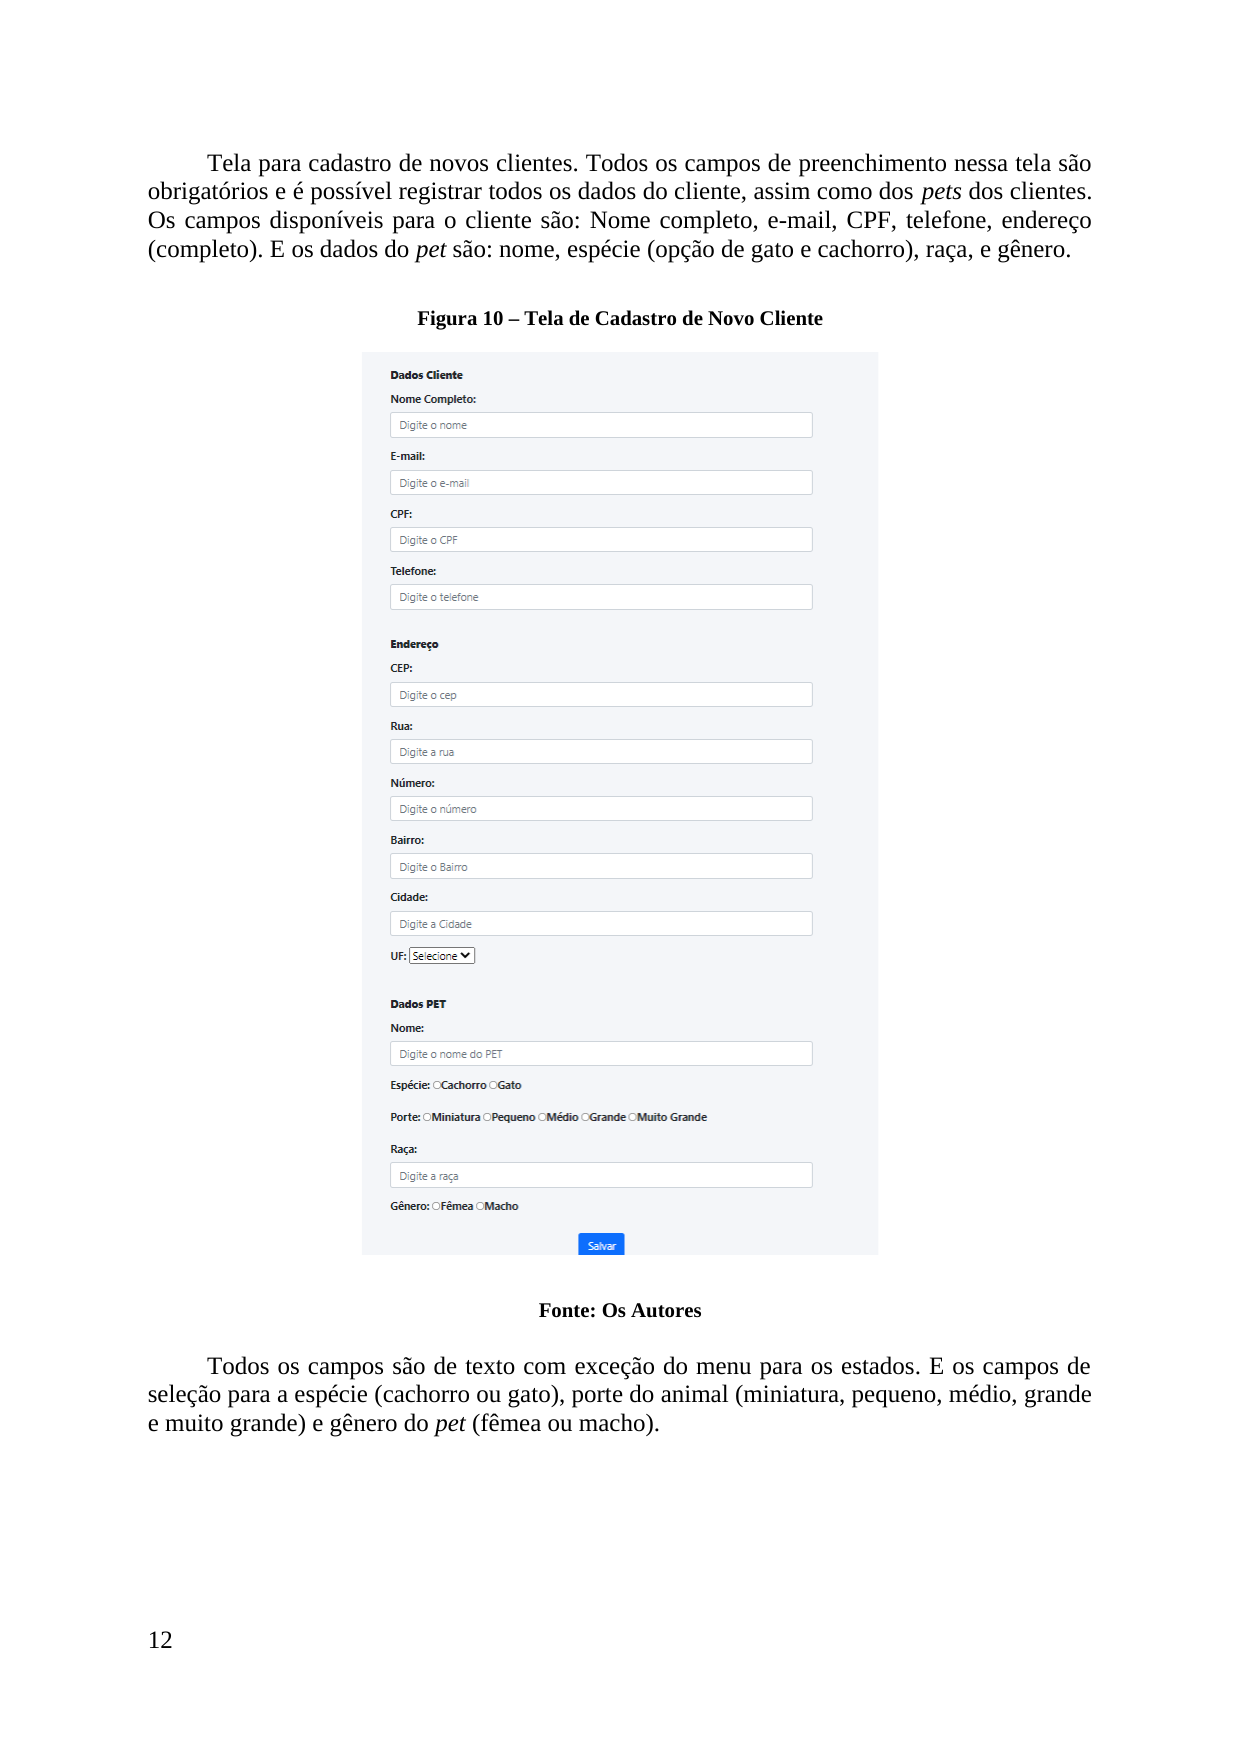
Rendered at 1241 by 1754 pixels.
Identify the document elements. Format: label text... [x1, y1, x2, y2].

text Todos os campos são de texto com exceção do menu para os estados. E os campos de seleção para a espécie (cachorro ou gato), porte do animal (miniatura, pequeno, médio, grande e muito grande) e gênero do pet (fêmea ou macho). [148, 1351, 1092, 1437]
picture [361, 352, 879, 1255]
text Tela para cadastro de novos clientes. Todos os campos de preenchimento nessa tela são obrigatórios e é possível registrar todos os dados do cliente, assim como dos pets dos clientes. Os campos disponíveis para o cliente são: Nome completo, e-mail, CPF, telefone, endereço (completo). E os dados do pet são: nome, espécie (opção de gato e cachorro), raça, e gênero. [148, 148, 1092, 263]
